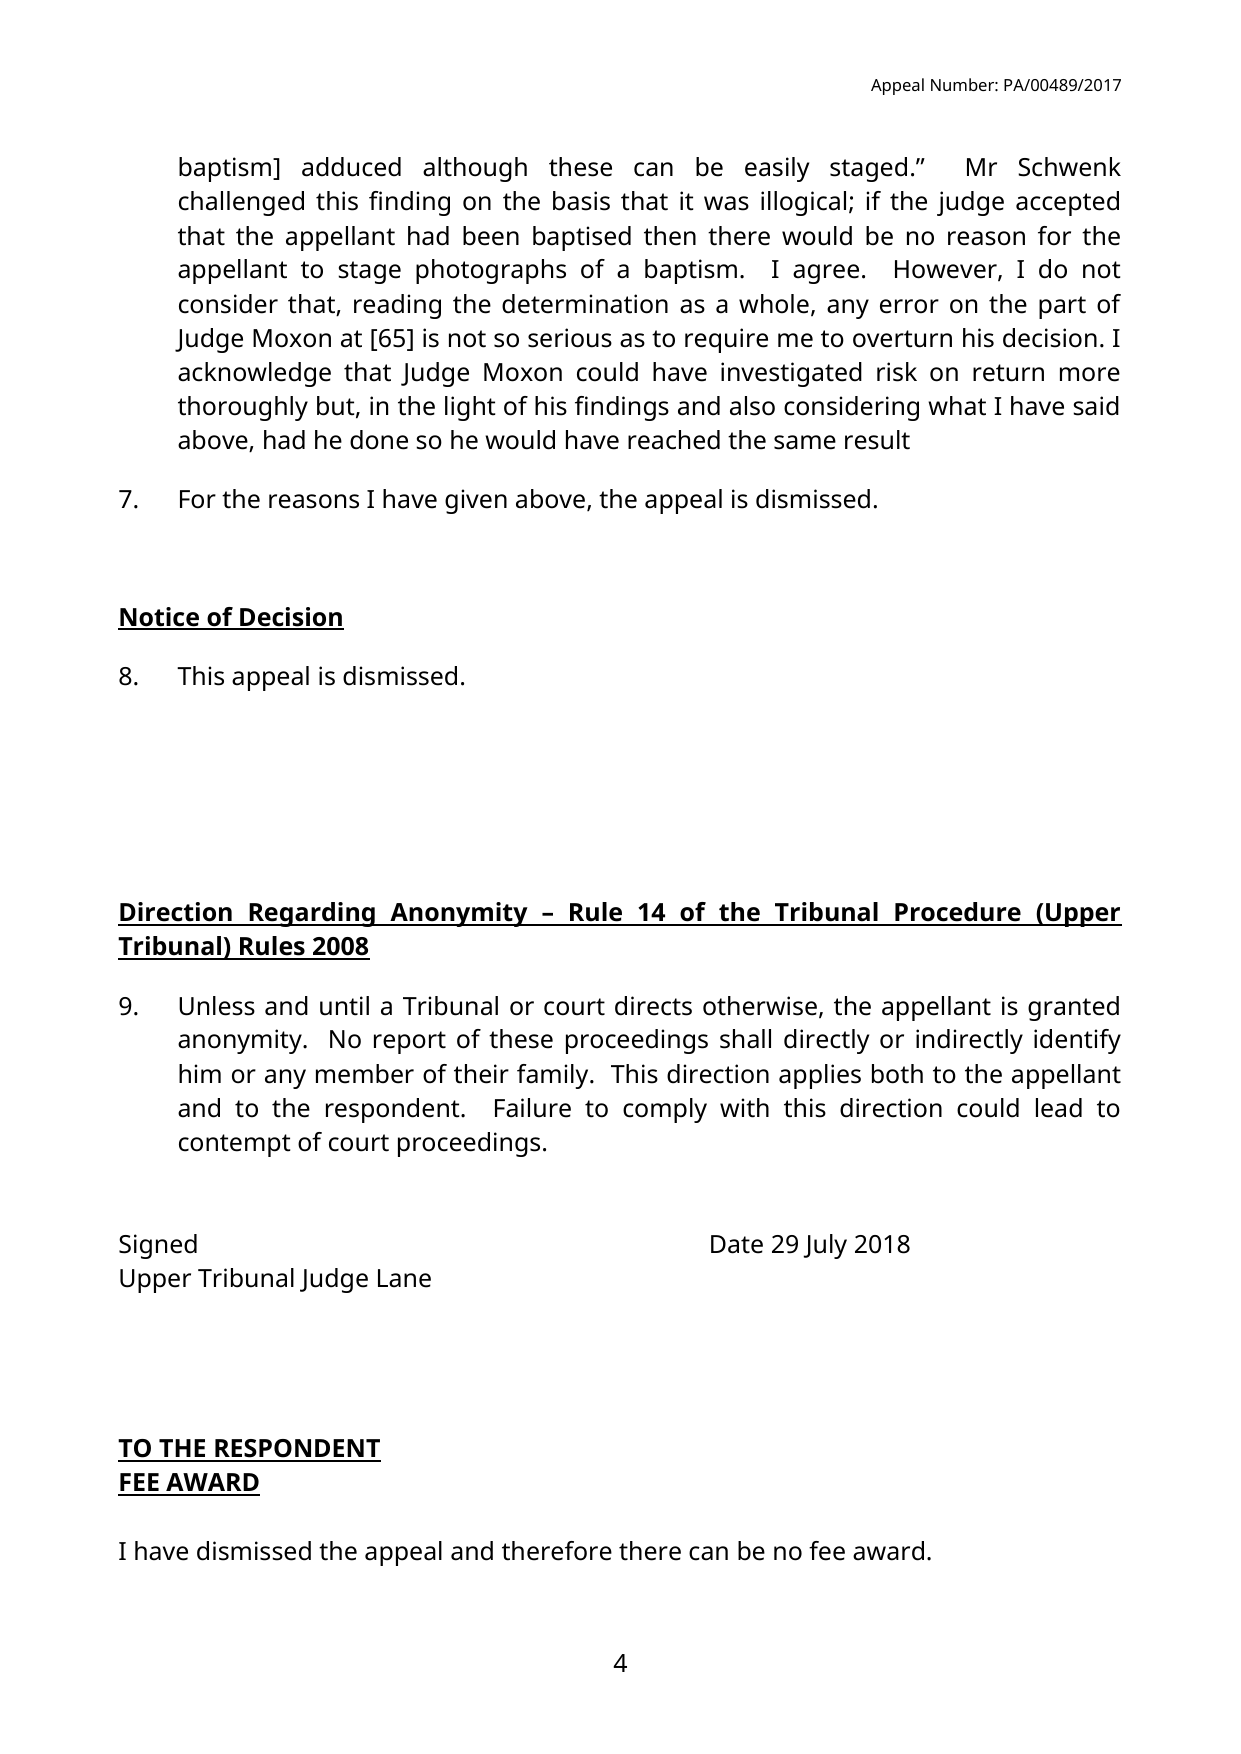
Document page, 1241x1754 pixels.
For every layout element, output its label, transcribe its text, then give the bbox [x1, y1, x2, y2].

text Notice of Decision [118, 600, 1122, 634]
list For the reasons I have given above, the appeal is dismissed. [118, 482, 1122, 516]
text Direction Regarding Anonymity – Rule 14 of the Tribunal Procedure (Upper Tribunal) Rules 2008 [118, 926, 1122, 963]
list Unless and until a Tribunal or court directs otherwise, the appellant is granted anonymity. No report of these proceedings shall directly or indirectly identify him or any member of their family. This direction applies both to the appellant and to the respondent. Failure to comply with this direction could lead to contempt of court proceedings. [118, 988, 1122, 1158]
text Direction Regarding Anonymity – Rule 14 of the Tribunal Procedure (Upper Tribunal) Rules 2008 [118, 895, 1122, 924]
text Signed Date 29 July 2018 [118, 1227, 1122, 1261]
list This appeal is dismissed. [118, 659, 1122, 693]
text TO THE RESPONDENT [118, 1431, 1122, 1465]
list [118, 150, 1122, 457]
text Upper Tribunal Judge Lane [118, 1261, 1122, 1295]
text I have dismissed the appeal and therefore there can be no fee award. [118, 1533, 1122, 1567]
text FEE AWARD [118, 1465, 1122, 1499]
